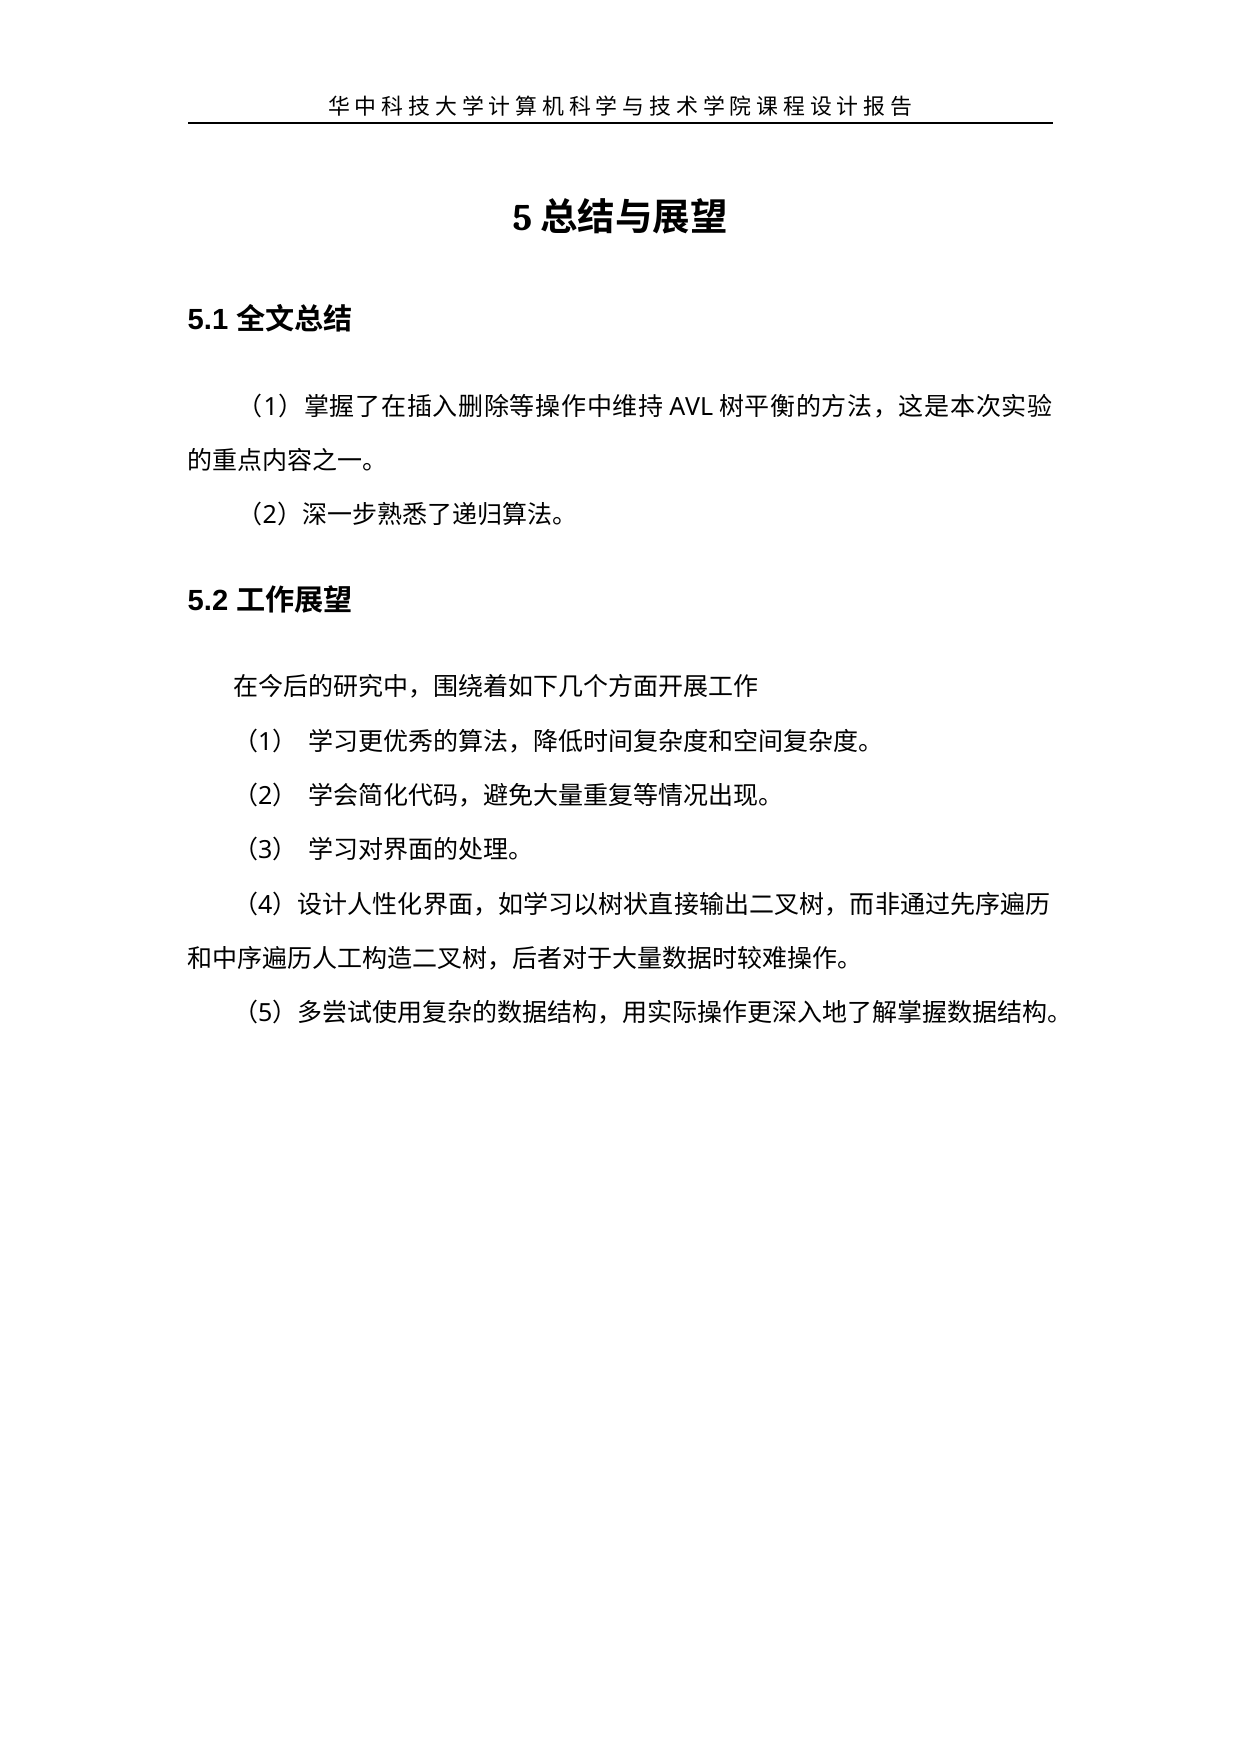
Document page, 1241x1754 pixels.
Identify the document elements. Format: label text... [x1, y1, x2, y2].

subtitle 5.1 全文总结 [187, 295, 1053, 338]
list 学习更优秀的算法，降低时间复杂度和空间复杂度。 [233, 721, 1053, 757]
text （1）掌握了在插入删除等操作中维持AVL树平衡的方法，这是本次实验的重点内容之一。 [187, 386, 1053, 477]
list 学会简化代码，避免大量重复等情况出现。 [233, 775, 1053, 812]
text 在今后的研究中，围绕着如下几个方面开展工作 [187, 667, 1053, 703]
text （2）深一步熟悉了递归算法。 [187, 495, 1053, 531]
text （4）设计人性化界面，如学习以树状直接输出二叉树，而非通过先序遍历和中序遍历人工构造二叉树，后者对于大量数据时较难操作。 [187, 884, 1053, 975]
title 5 总结与展望 [187, 187, 1053, 241]
text （5）多尝试使用复杂的数据结构，用实际操作更深入地了解掌握数据结构。 [187, 993, 1053, 1029]
subtitle 5.2 工作展望 [187, 576, 1053, 618]
list 学习对界面的处理。 [233, 830, 1053, 866]
